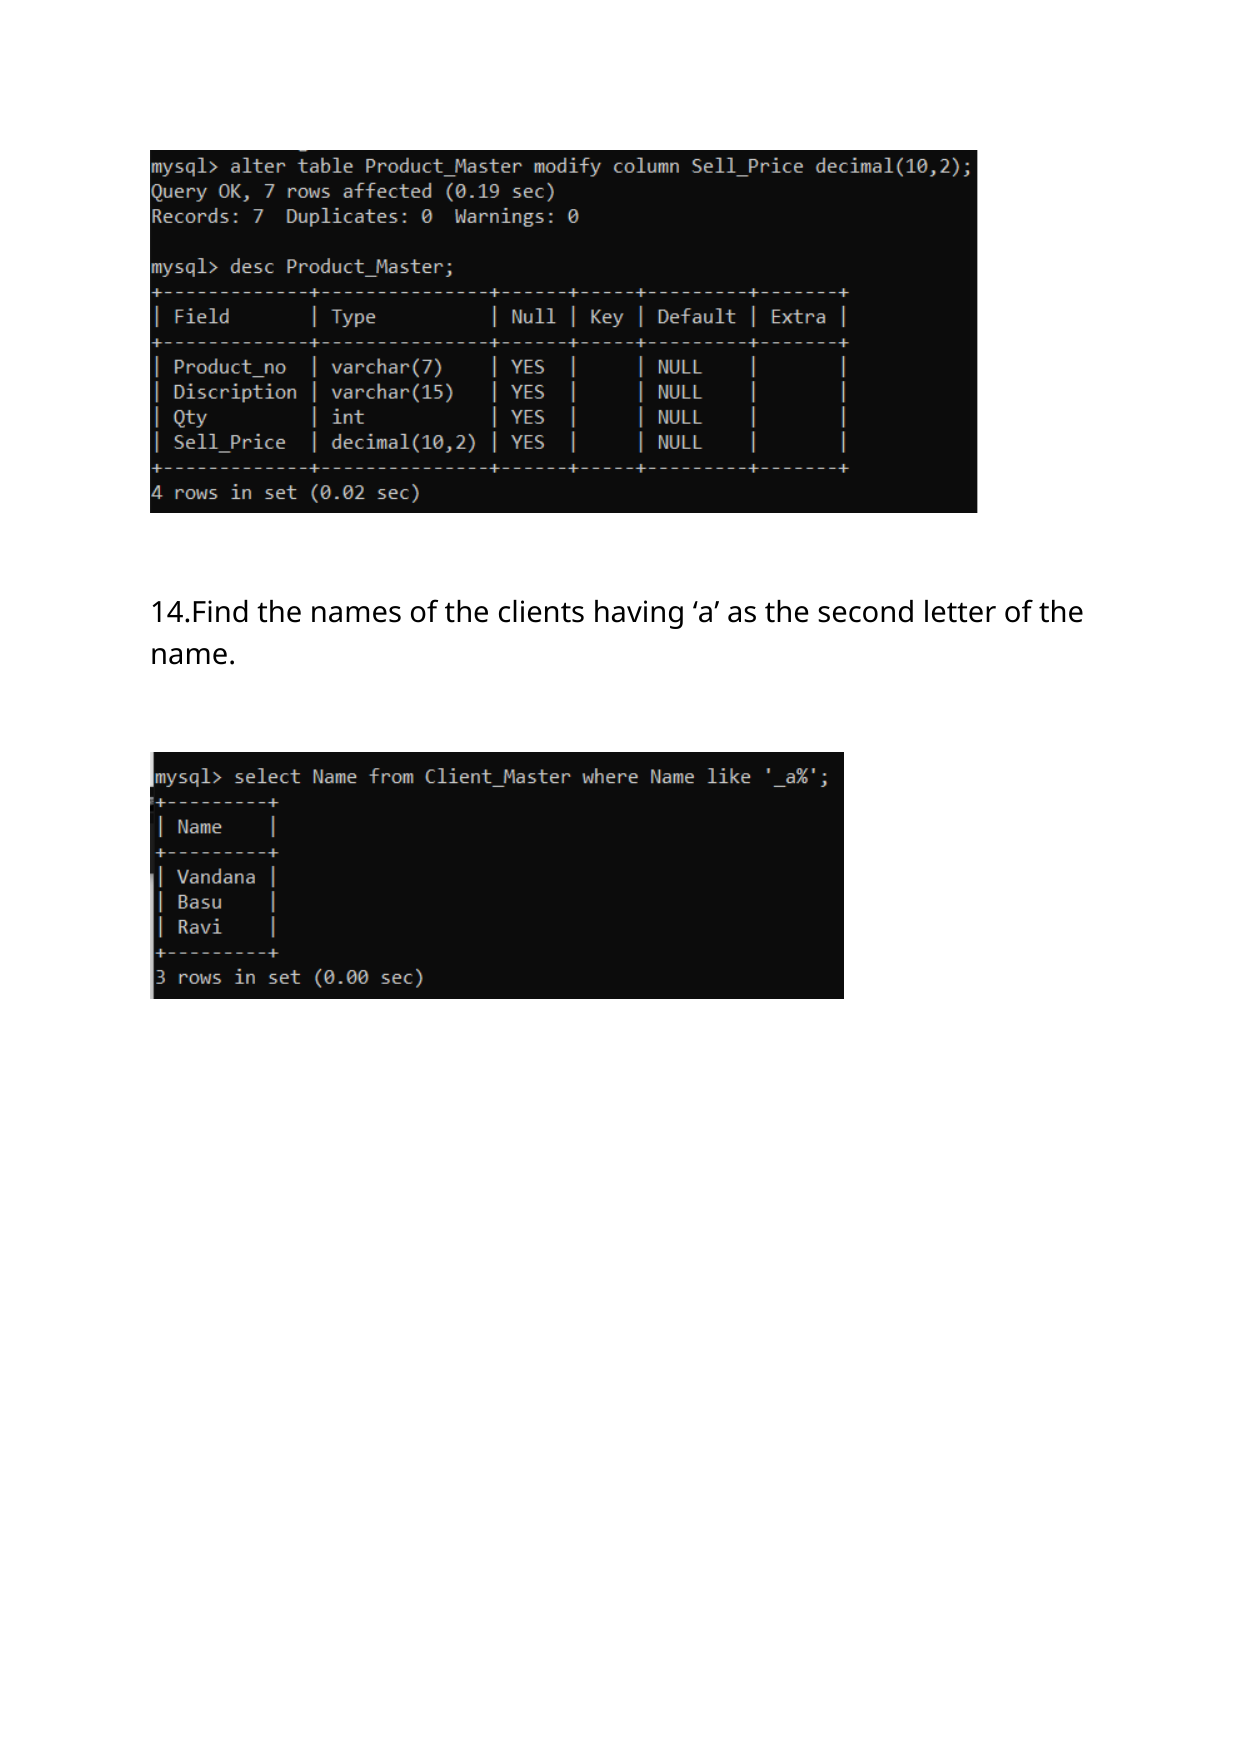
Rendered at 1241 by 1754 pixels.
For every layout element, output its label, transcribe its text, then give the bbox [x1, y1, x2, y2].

text 14.Find the names of the clients having ‘a’ as the second letter of the name. [150, 591, 1090, 673]
picture [150, 150, 978, 513]
picture [150, 752, 844, 999]
